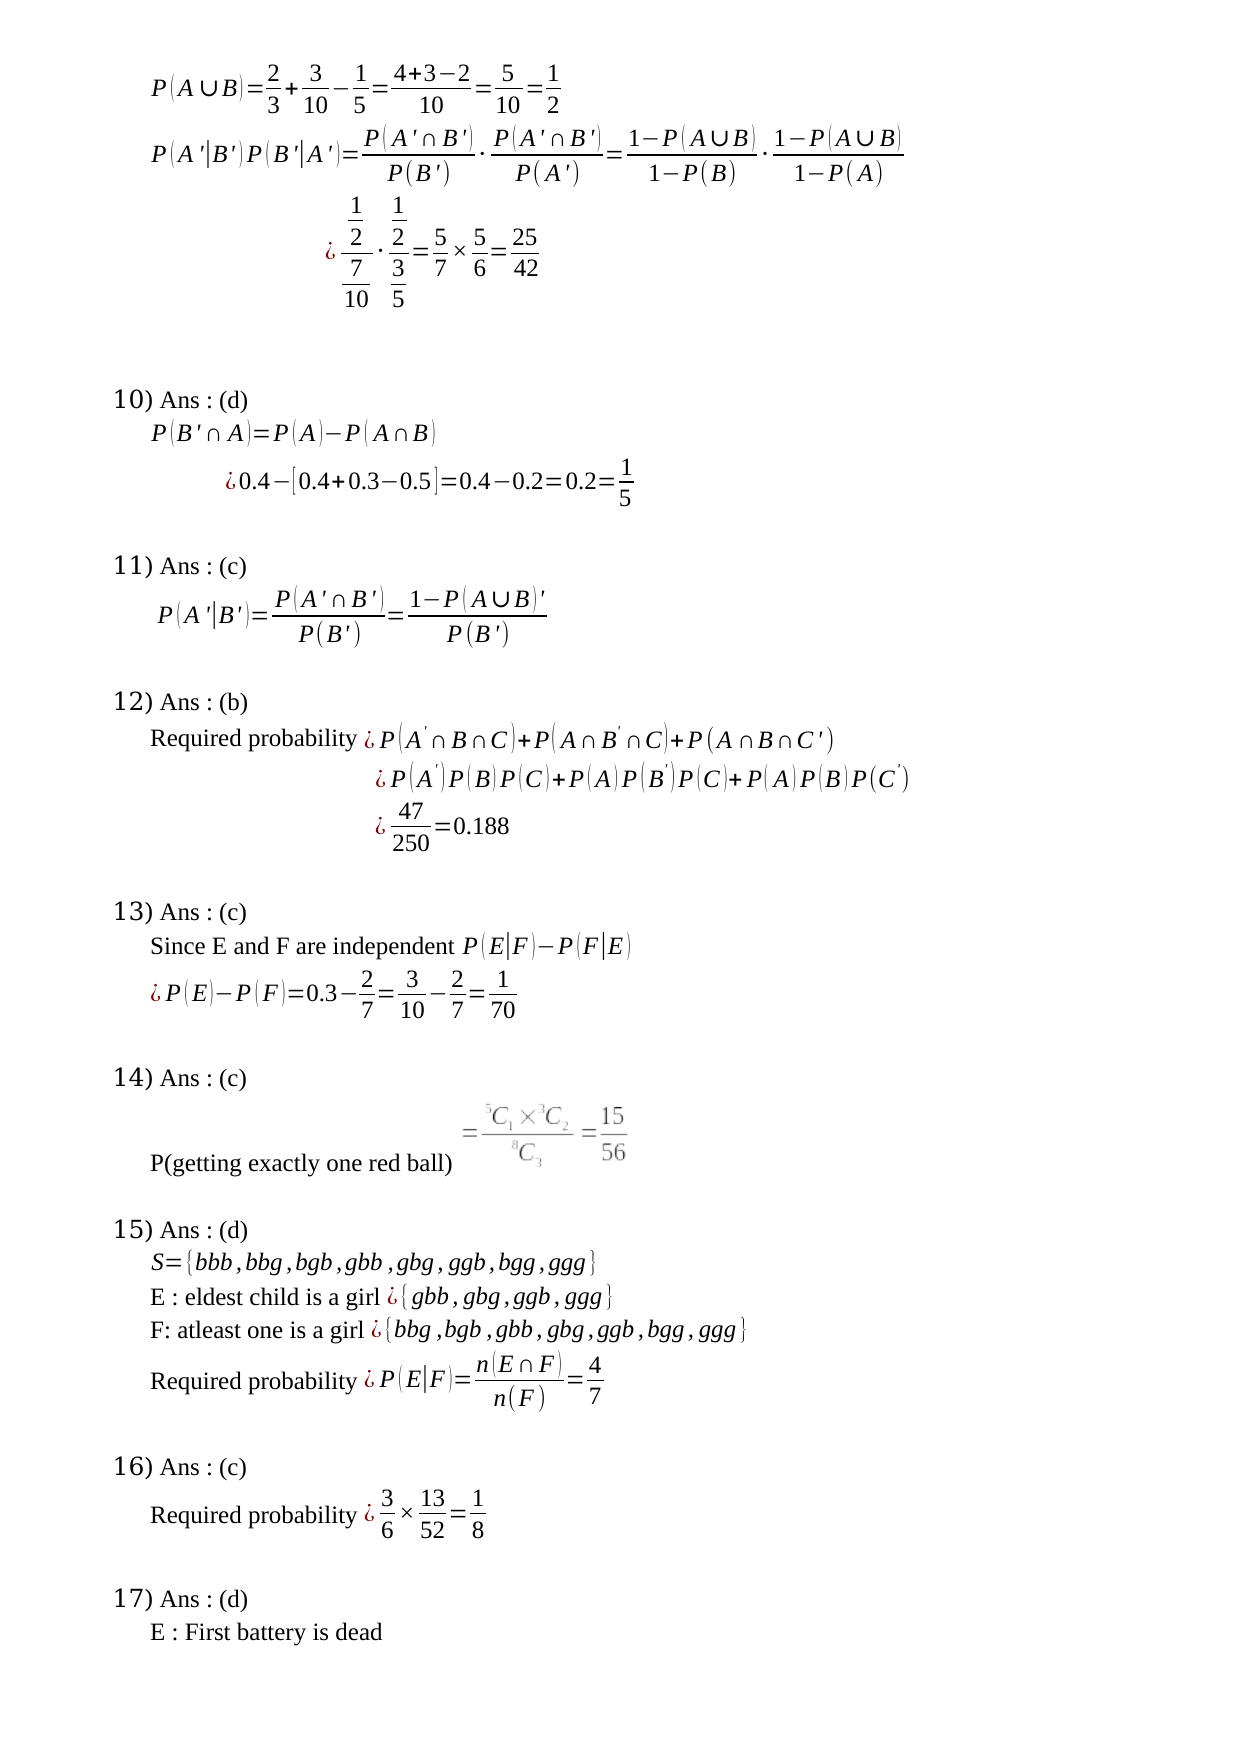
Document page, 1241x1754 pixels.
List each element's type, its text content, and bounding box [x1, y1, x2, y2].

list Required probability [150, 1349, 1200, 1413]
list Ans : (b) [112, 686, 1200, 716]
list E : eldest child is a girl [150, 1282, 1200, 1311]
list Ans : (c) [112, 1062, 1200, 1092]
list E : First battery is dead [150, 1617, 1200, 1646]
list Ans : (d) [112, 1214, 1200, 1244]
list Since E and F are independent [150, 931, 1181, 961]
list Ans : (d) [112, 384, 1200, 414]
list Required probability [150, 1485, 1200, 1544]
list Ans : (c) [112, 896, 1200, 926]
list Ans : (d) [112, 1583, 1200, 1613]
list F: atleast one is a girl [150, 1315, 1200, 1344]
list Ans : (c) [112, 1450, 1200, 1481]
list Required probability [150, 720, 1200, 755]
list P(getting exactly one red ball) [150, 1096, 1200, 1177]
list Ans : (c) [112, 549, 1200, 580]
